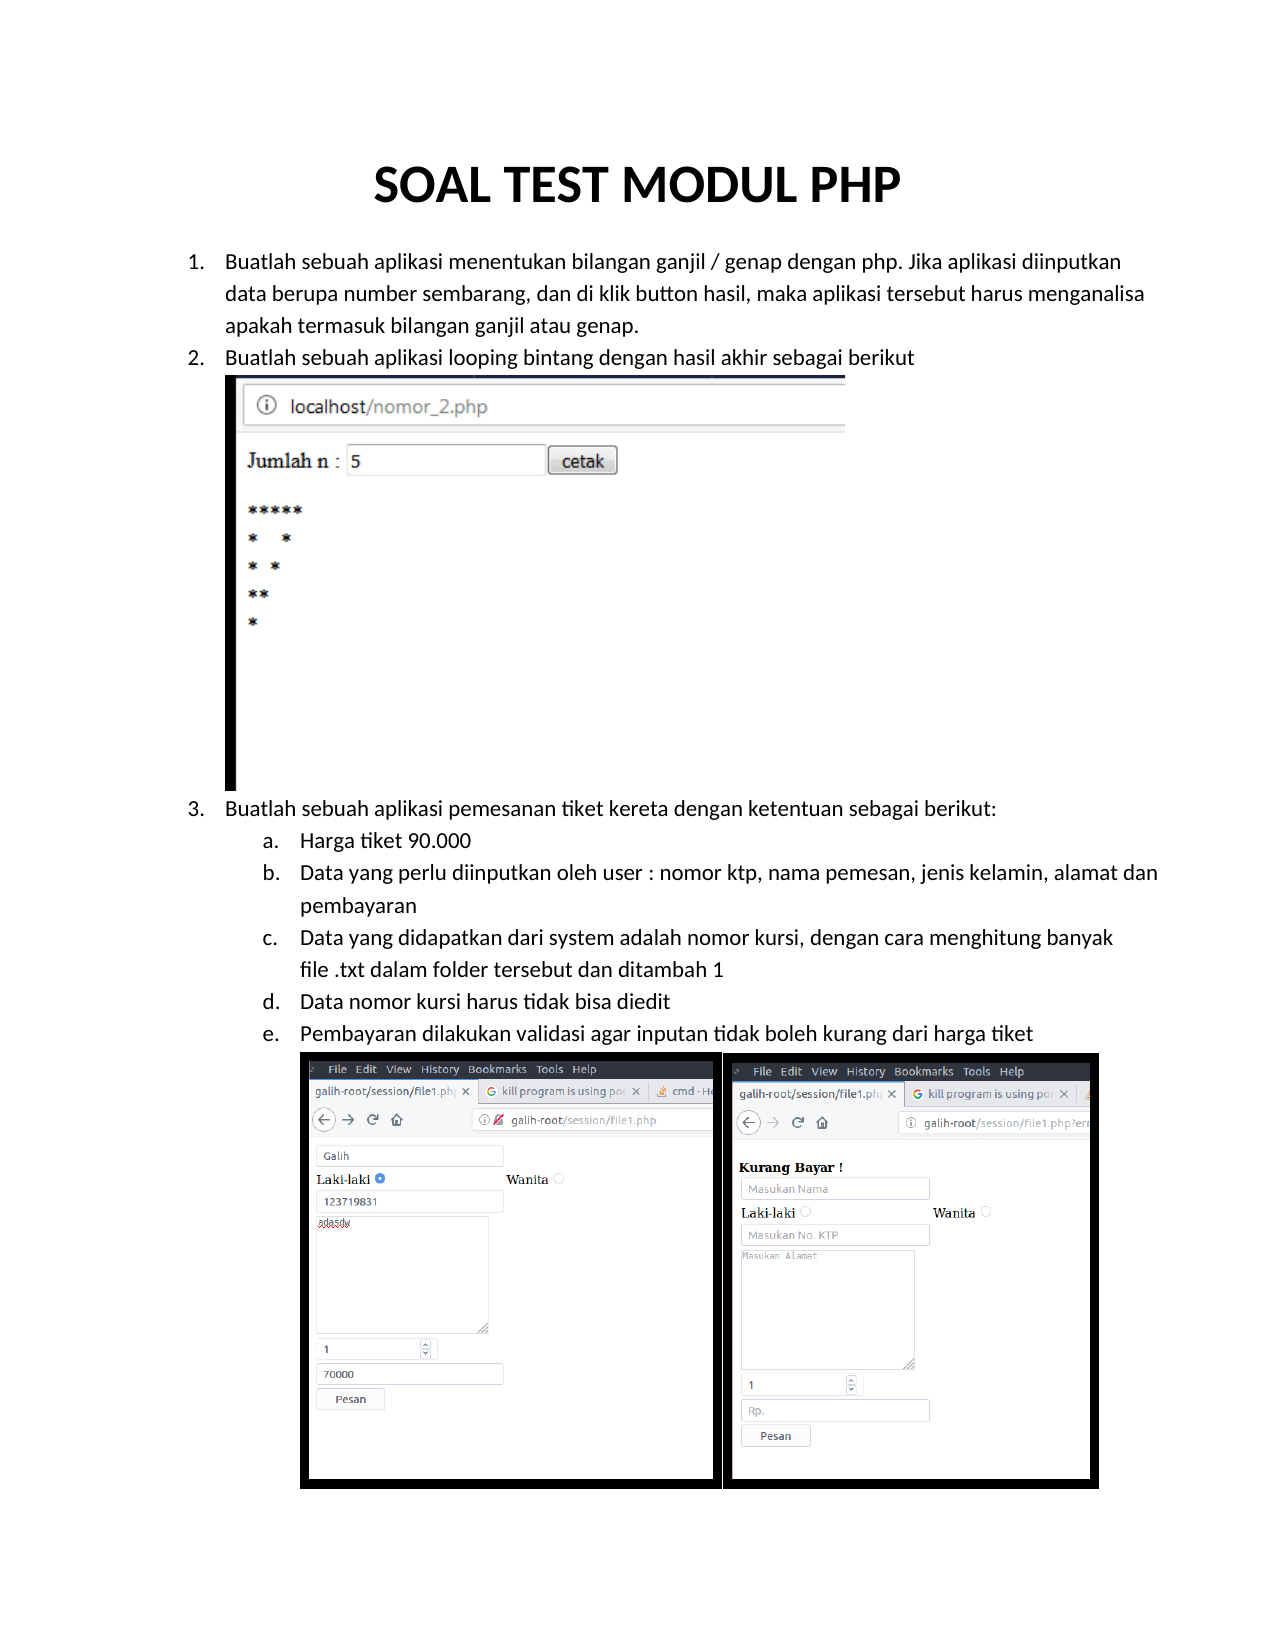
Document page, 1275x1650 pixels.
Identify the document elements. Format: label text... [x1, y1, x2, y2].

picture [732, 1063, 1090, 1479]
list Data nomor kursi harus tidak bisa diedit [262, 987, 1162, 1015]
list Data yang perlu diinputkan oleh user : nomor ktp, nama pemesan, jenis kelamin, alamat dan pembayaran [262, 858, 1162, 919]
list Harga tiket 90.000 [262, 826, 1162, 854]
list Data yang didapatkan dari system adalah nomor kursi, dengan cara menghitung banyak file .txt dalam folder tersebut dan ditambah 1 [262, 923, 1162, 983]
list Buatlah sebuah aplikasi menentukan bilangan ganjil / genap dengan php. Jika aplikasi diinputkan data berupa number sembarang, dan di klik button hasil, maka aplikasi tersebut harus menganalisa apakah termasuk bilangan ganjil atau genap. [187, 247, 1162, 339]
list Pembayaran dilakukan validasi agar inputan tidak boleh kurang dari harga tiket [262, 1019, 1162, 1047]
list Buatlah sebuah aplikasi looping bintang dengan hasil akhir sebagai berikut [187, 343, 1162, 371]
text SOAL TEST MODUL PHP [112, 150, 1162, 216]
list Buatlah sebuah aplikasi pemesanan tiket kereta dengan ketentuan sebagai berikut: [187, 794, 1162, 822]
picture [309, 1061, 713, 1479]
